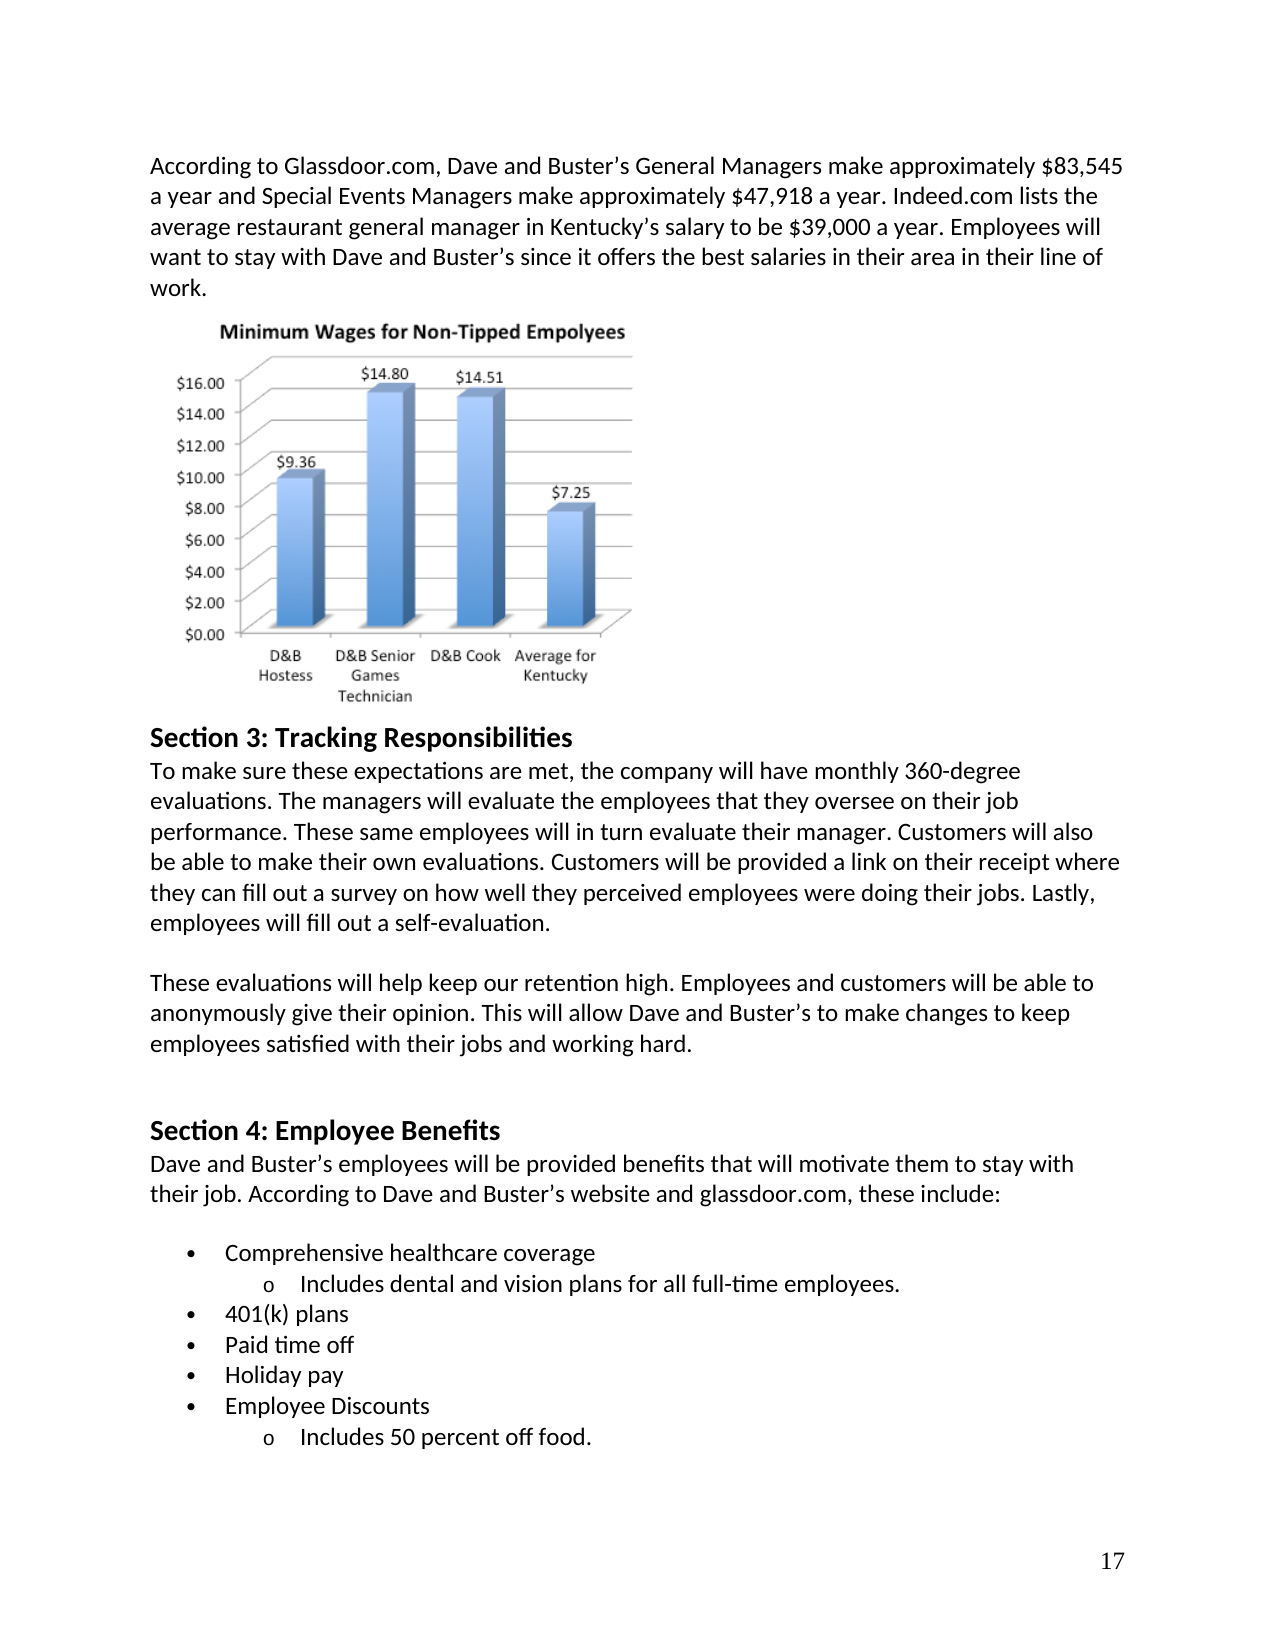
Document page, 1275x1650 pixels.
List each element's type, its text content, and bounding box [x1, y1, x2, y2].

list Holiday pay [187, 1359, 1125, 1390]
list Includes dental and vision plans for all full-time employees. [262, 1268, 1125, 1298]
list Comprehensive healthcare coverage [187, 1237, 1125, 1268]
list Includes 50 percent off food. [262, 1421, 1125, 1451]
list 401(k) plans [187, 1298, 1125, 1329]
list Employee Discounts [187, 1390, 1125, 1421]
text To make sure these expectations are met, the company will have monthly 360-degree evaluations. The managers will evaluate the employees that they oversee on their job performance. These same employees will in turn evaluate their manager. Customers will also be able to make their own evaluations. Customers will be provided a link on their receipt where they can fill out a survey on how well they perceived employees were doing their jobs. Lastly, employees will fill out a self-evaluation. [150, 755, 1125, 938]
list Paid time off [187, 1329, 1125, 1359]
text Section 3: Tracking Responsibilities [150, 719, 1125, 755]
text According to Glassdoor.com, Dave and Buster’s General Managers make approximately $83,545 a year and Special Events Managers make approximately $47,918 a year. Indeed.com lists the average restaurant general manager in Kentucky’s salary to be $39,000 a year. Employees will want to stay with Dave and Buster’s since it offers the best salaries in their area in their line of work. [150, 150, 1125, 303]
text Dave and Buster’s employees will be provided benefits that will motivate them to stay with their job. According to Dave and Buster’s website and glassdoor.com, these include: [150, 1148, 1125, 1209]
picture [150, 302, 680, 720]
text These evaluations will help keep our retention high. Employees and customers will be able to anonymously give their opinion. This will allow Dave and Buster’s to make changes to keep employees satisfied with their jobs and working hard. [150, 967, 1125, 1058]
text Section 4: Employee Benefits [150, 1112, 1125, 1148]
